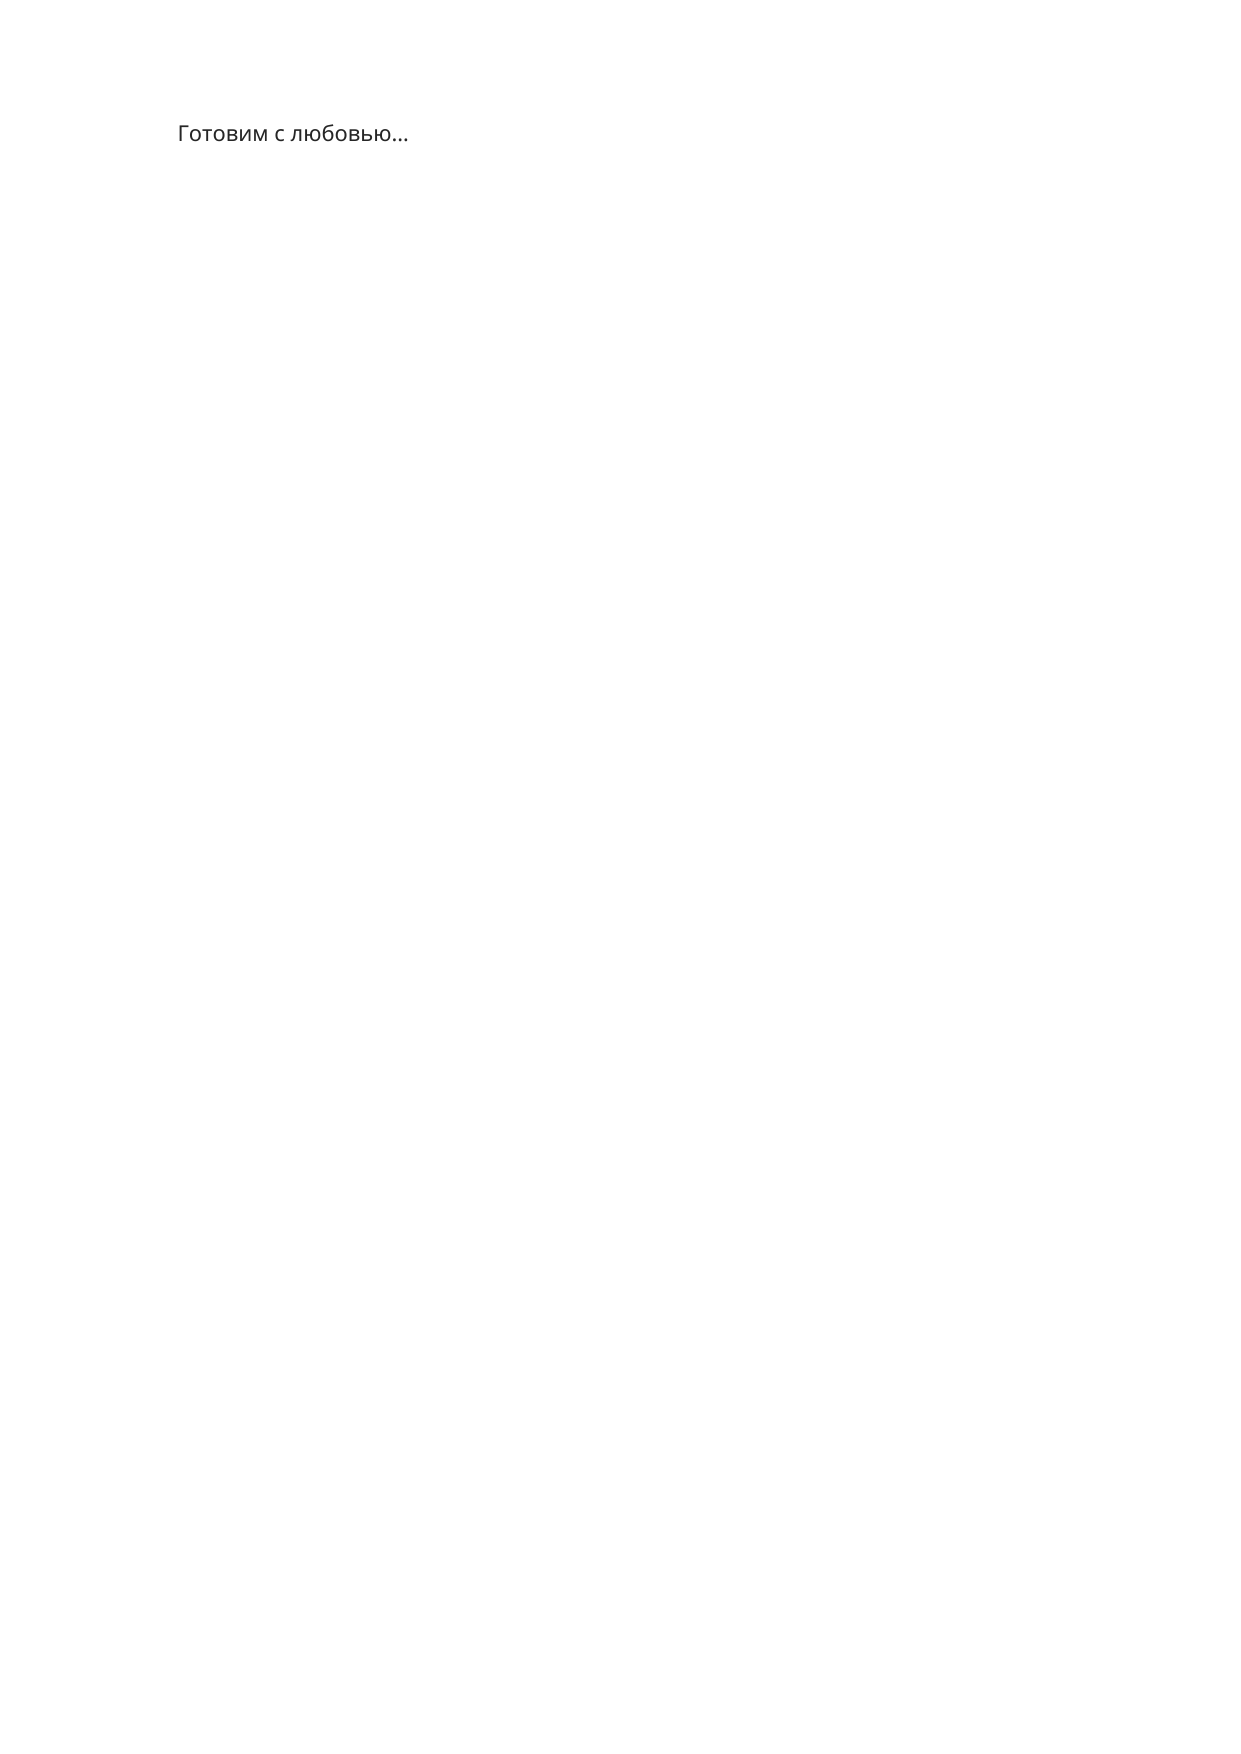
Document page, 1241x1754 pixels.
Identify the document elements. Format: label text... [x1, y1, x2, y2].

text Готовим с любовью… [177, 118, 1152, 210]
